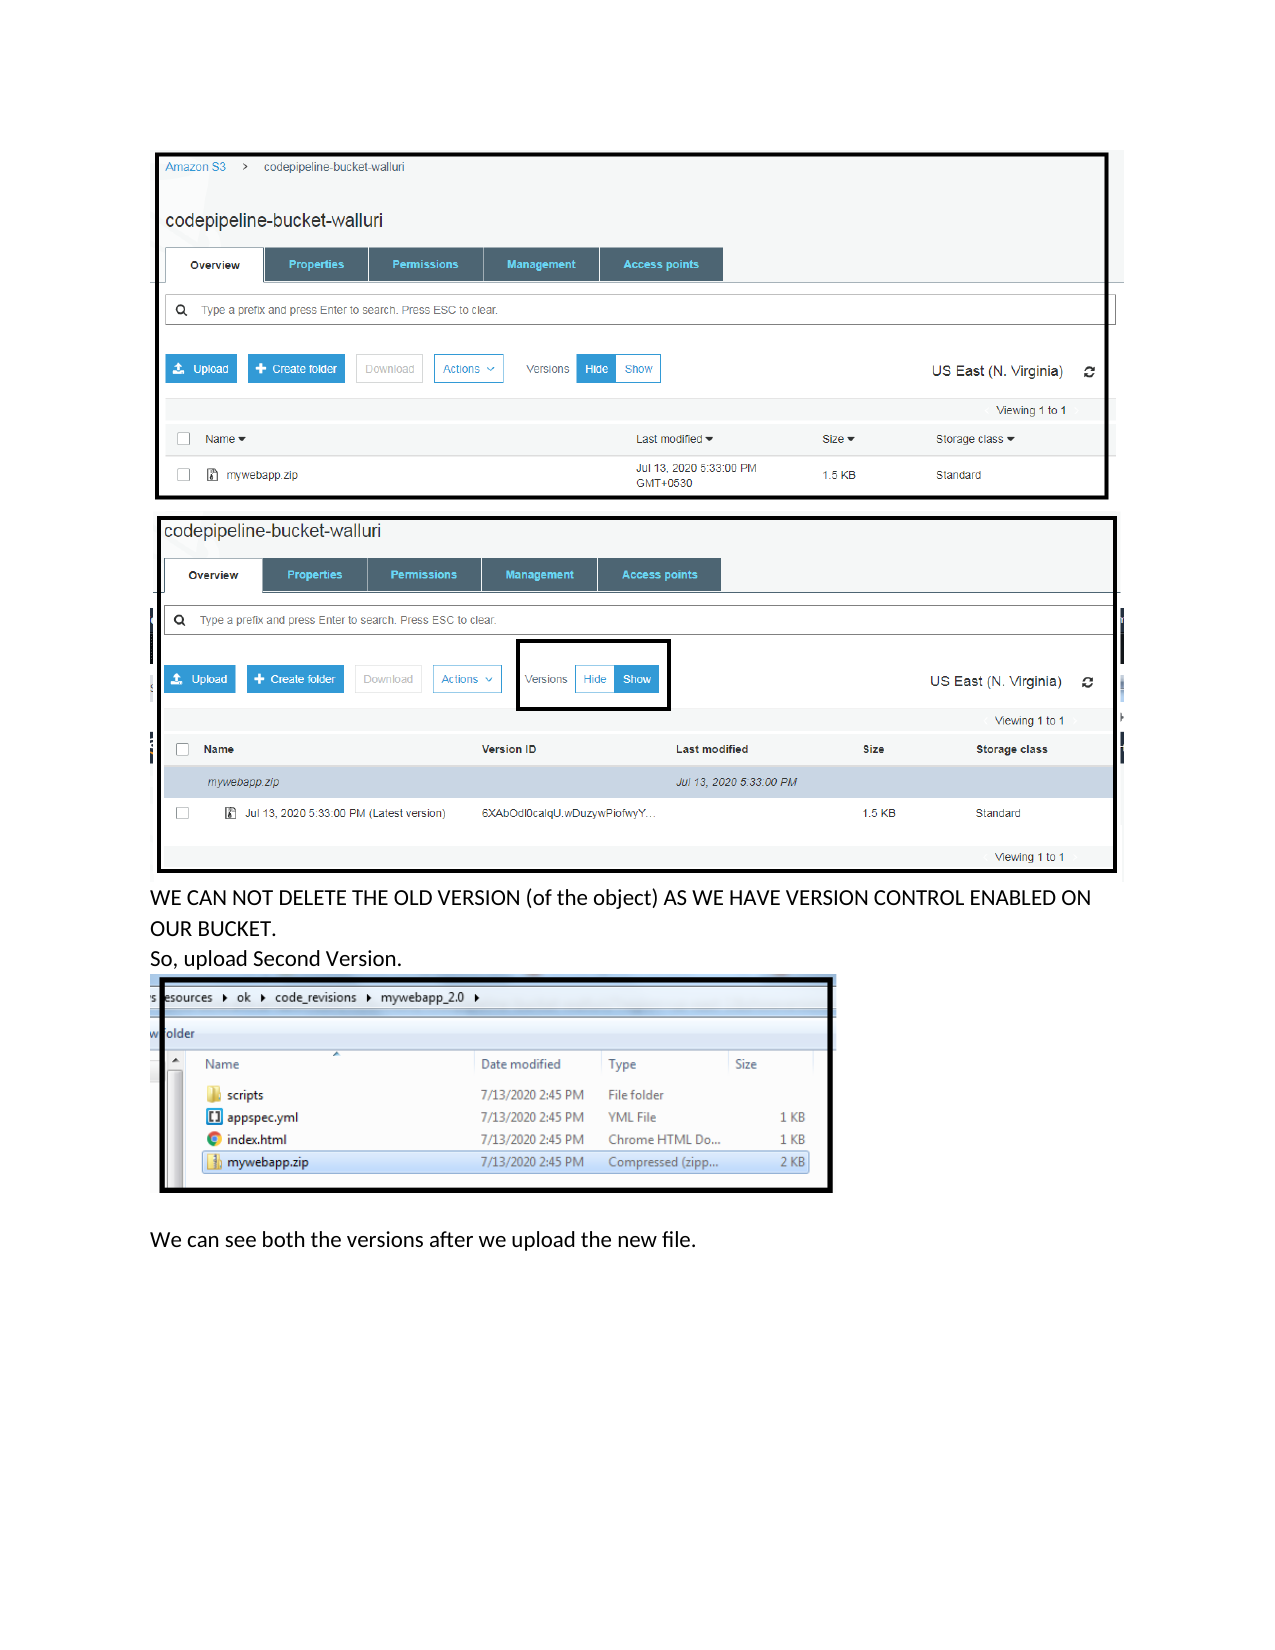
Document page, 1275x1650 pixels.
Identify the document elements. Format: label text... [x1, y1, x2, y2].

picture [150, 150, 1124, 882]
picture [150, 974, 837, 1193]
